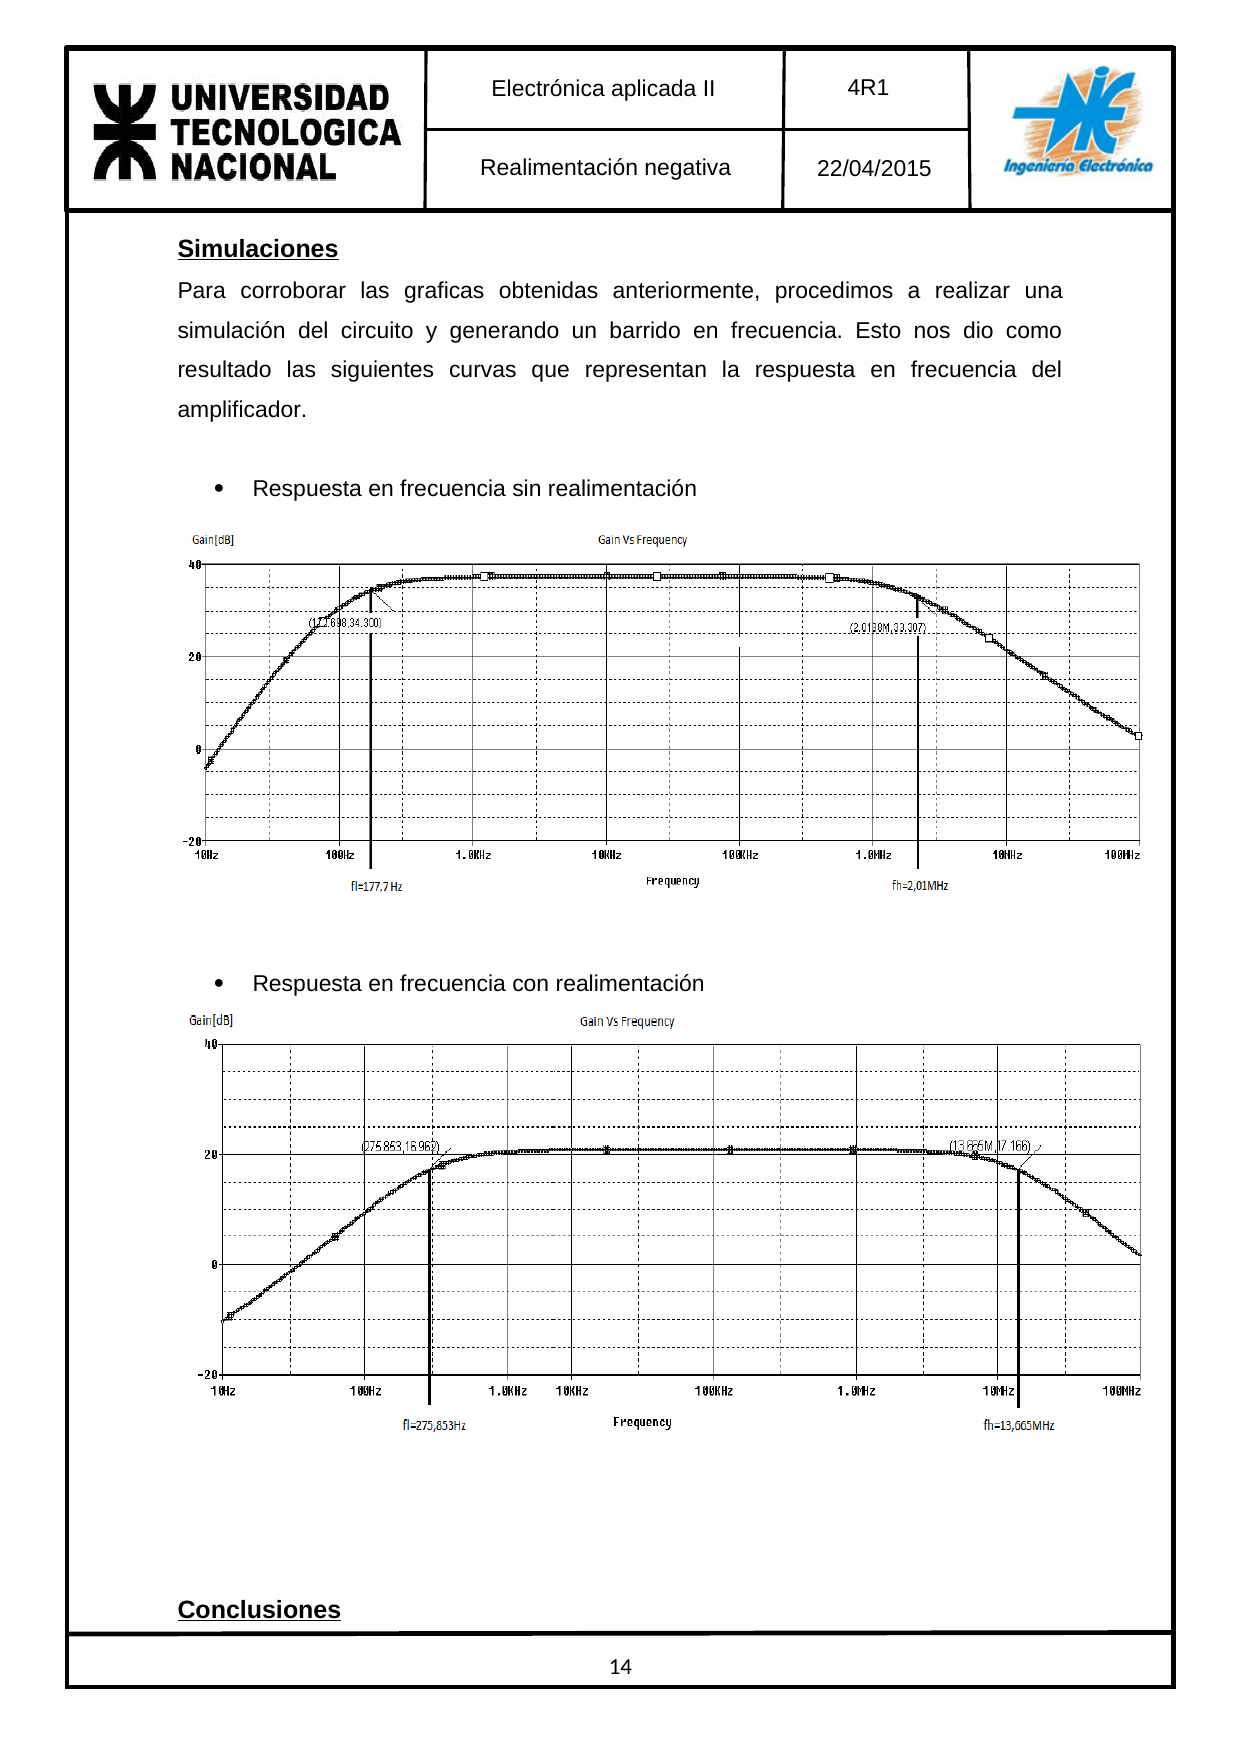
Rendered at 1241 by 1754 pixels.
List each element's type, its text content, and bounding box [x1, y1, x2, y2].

picture [177, 514, 1154, 913]
text Simulaciones [177, 234, 1063, 263]
picture [177, 1009, 1150, 1452]
text Conclusiones [177, 1595, 1063, 1623]
list Respuesta en frecuencia sin realimentación [215, 475, 1063, 501]
list Respuesta en frecuencia con realimentación [215, 970, 1063, 996]
picture [83, 59, 405, 202]
picture [991, 57, 1159, 181]
text Para corroborar las graficas obtenidas anteriormente, procedimos a realizar una simulación del circuito y generando un barrido en frecuencia. Esto nos dio como resultado las siguientes curvas que representan la respuesta en frecuencia del amplificador. [177, 277, 1063, 422]
